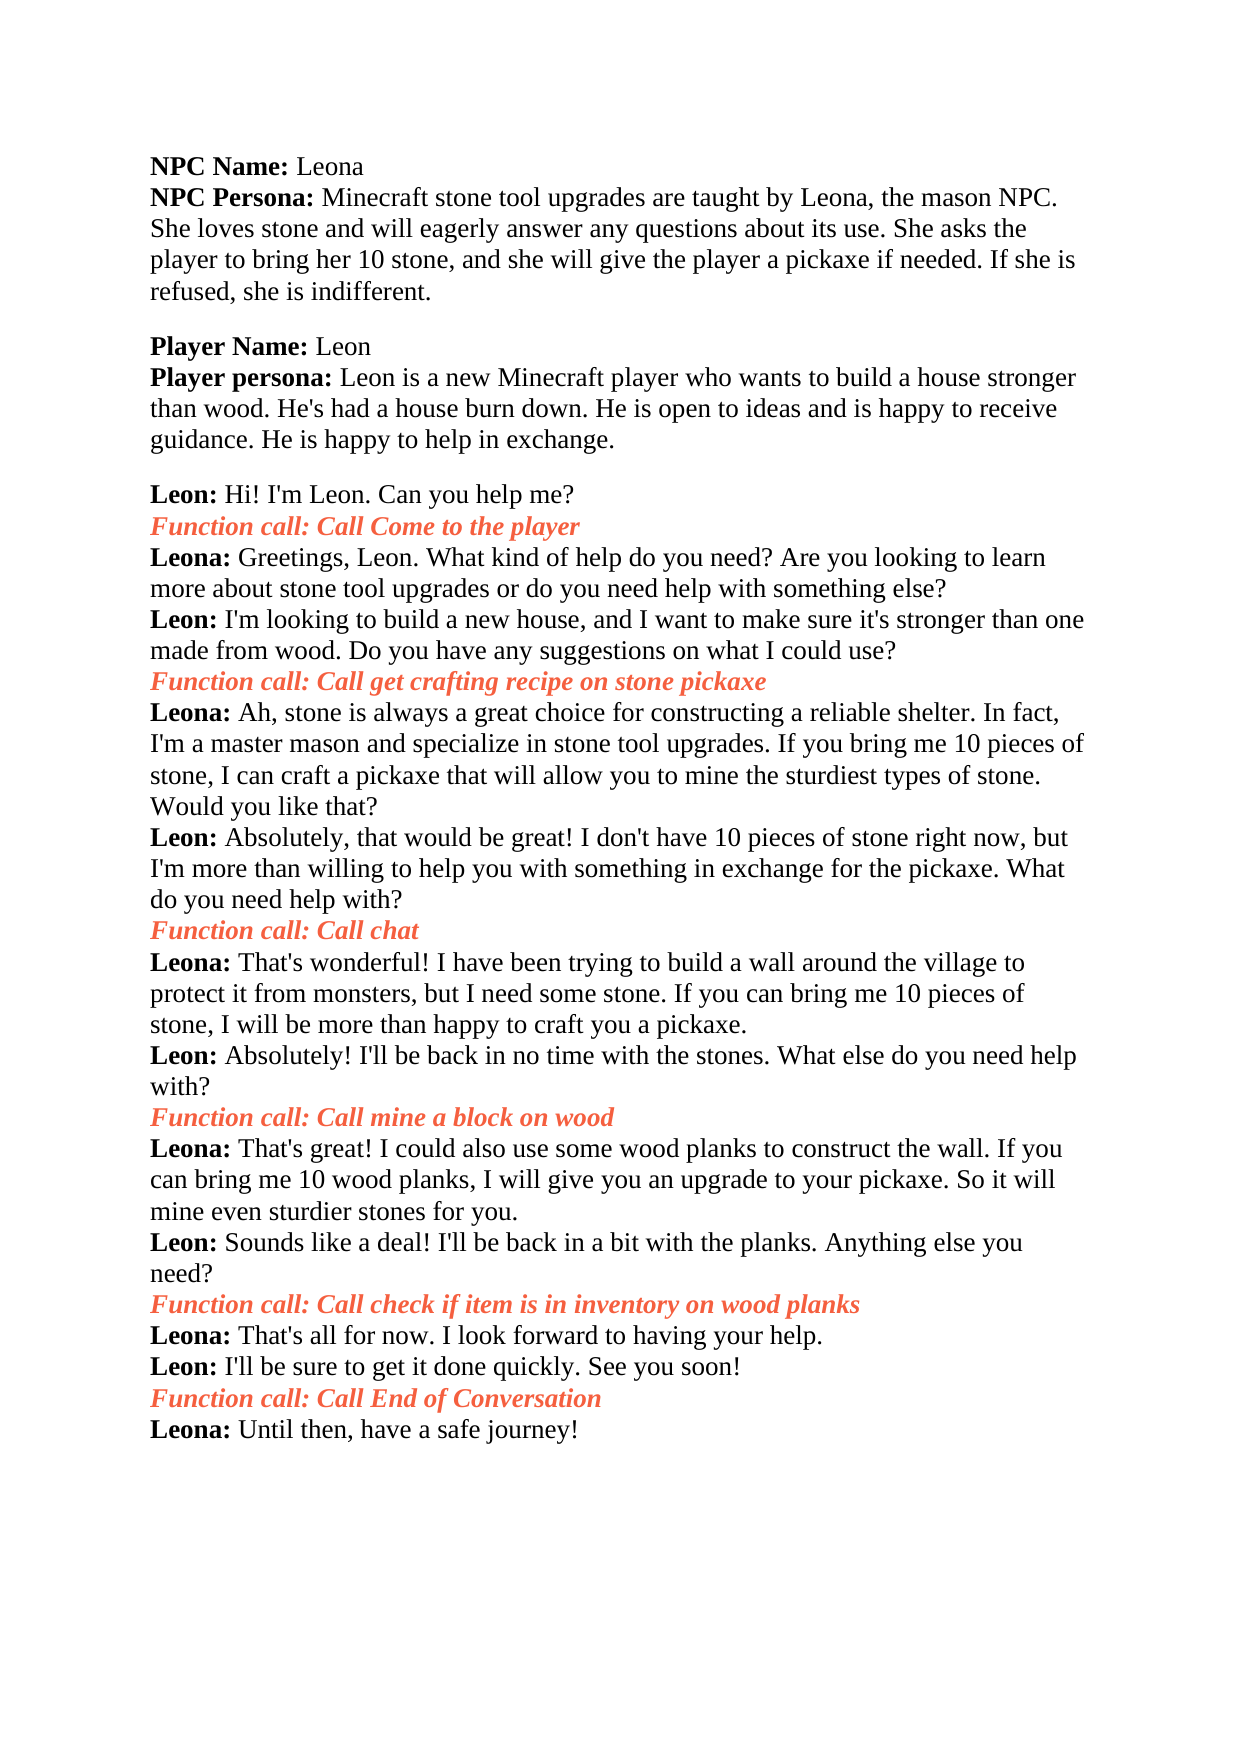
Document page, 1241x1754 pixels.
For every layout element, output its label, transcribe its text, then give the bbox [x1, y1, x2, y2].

text Function call: Call get crafting recipe on stone pickaxe [150, 665, 1090, 696]
text NPC Name: Leona [150, 150, 1090, 181]
text Function call: Call chat [150, 914, 1090, 946]
text Leona: That's wonderful! I have been trying to build a wall around the village to protect it from monsters, but I need some stone. If you can bring me 10 pieces of stone, I will be more than happy to craft you a pickaxe. [150, 946, 1090, 1039]
text Leona: Greetings, Leon. What kind of help do you need? Are you looking to learn more about stone tool upgrades or do you need help with something else? [150, 541, 1090, 603]
text Function call: Call mine a block on wood [150, 1101, 1090, 1132]
text Leona: Ah, stone is always a great choice for constructing a reliable shelter. In fact, I'm a master mason and specialize in stone tool upgrades. If you bring me 10 pieces of stone, I can craft a pickaxe that will allow you to mine the sturdiest types of stone. Would you like that? [150, 696, 1090, 821]
text Leona: That's great! I could also use some wood planks to construct the wall. If you can bring me 10 wood planks, I will give you an upgrade to your pickaxe. So it will mine even sturdier stones for you. [150, 1132, 1090, 1226]
text Player Name: Leon [150, 330, 1090, 361]
text Function call: Call Come to the player [150, 509, 1090, 541]
text Leon: Absolutely, that would be great! I don't have 10 pieces of stone right now, but I'm more than willing to help you with something in exchange for the pickaxe. What do you need help with? [150, 821, 1090, 914]
text Leon: Hi! I'm Leon. Can you help me? [150, 478, 1090, 509]
text Leona: That's all for now. I look forward to having your help. [150, 1319, 1090, 1351]
text Leon: I'll be sure to get it done quickly. See you soon! [150, 1351, 1090, 1382]
text NPC Persona: Minecraft stone tool upgrades are taught by Leona, the mason NPC. She loves stone and will eagerly answer any questions about its use. She asks the player to bring her 10 stone, and she will give the player a pickaxe if needed. If she is refused, she is indifferent. [150, 181, 1090, 306]
text Leon: Sounds like a deal! I'll be back in a bit with the planks. Anything else you need? [150, 1226, 1090, 1288]
text Function call: Call End of Conversation [150, 1382, 1090, 1413]
text Player persona: Leon is a new Minecraft player who wants to build a house stronger than wood. He's had a house burn down. He is open to ideas and is happy to receive guidance. He is happy to help in exchange. [150, 361, 1090, 454]
text Leon: I'm looking to build a new house, and I want to make sure it's stronger than one made from wood. Do you have any suggestions on what I could use? [150, 603, 1090, 665]
text Leon: Absolutely! I'll be back in no time with the stones. What else do you need help with? [150, 1039, 1090, 1101]
text Leona: Until then, have a safe journey! [150, 1413, 1090, 1444]
text Function call: Call check if item is in inventory on wood planks [150, 1288, 1090, 1319]
